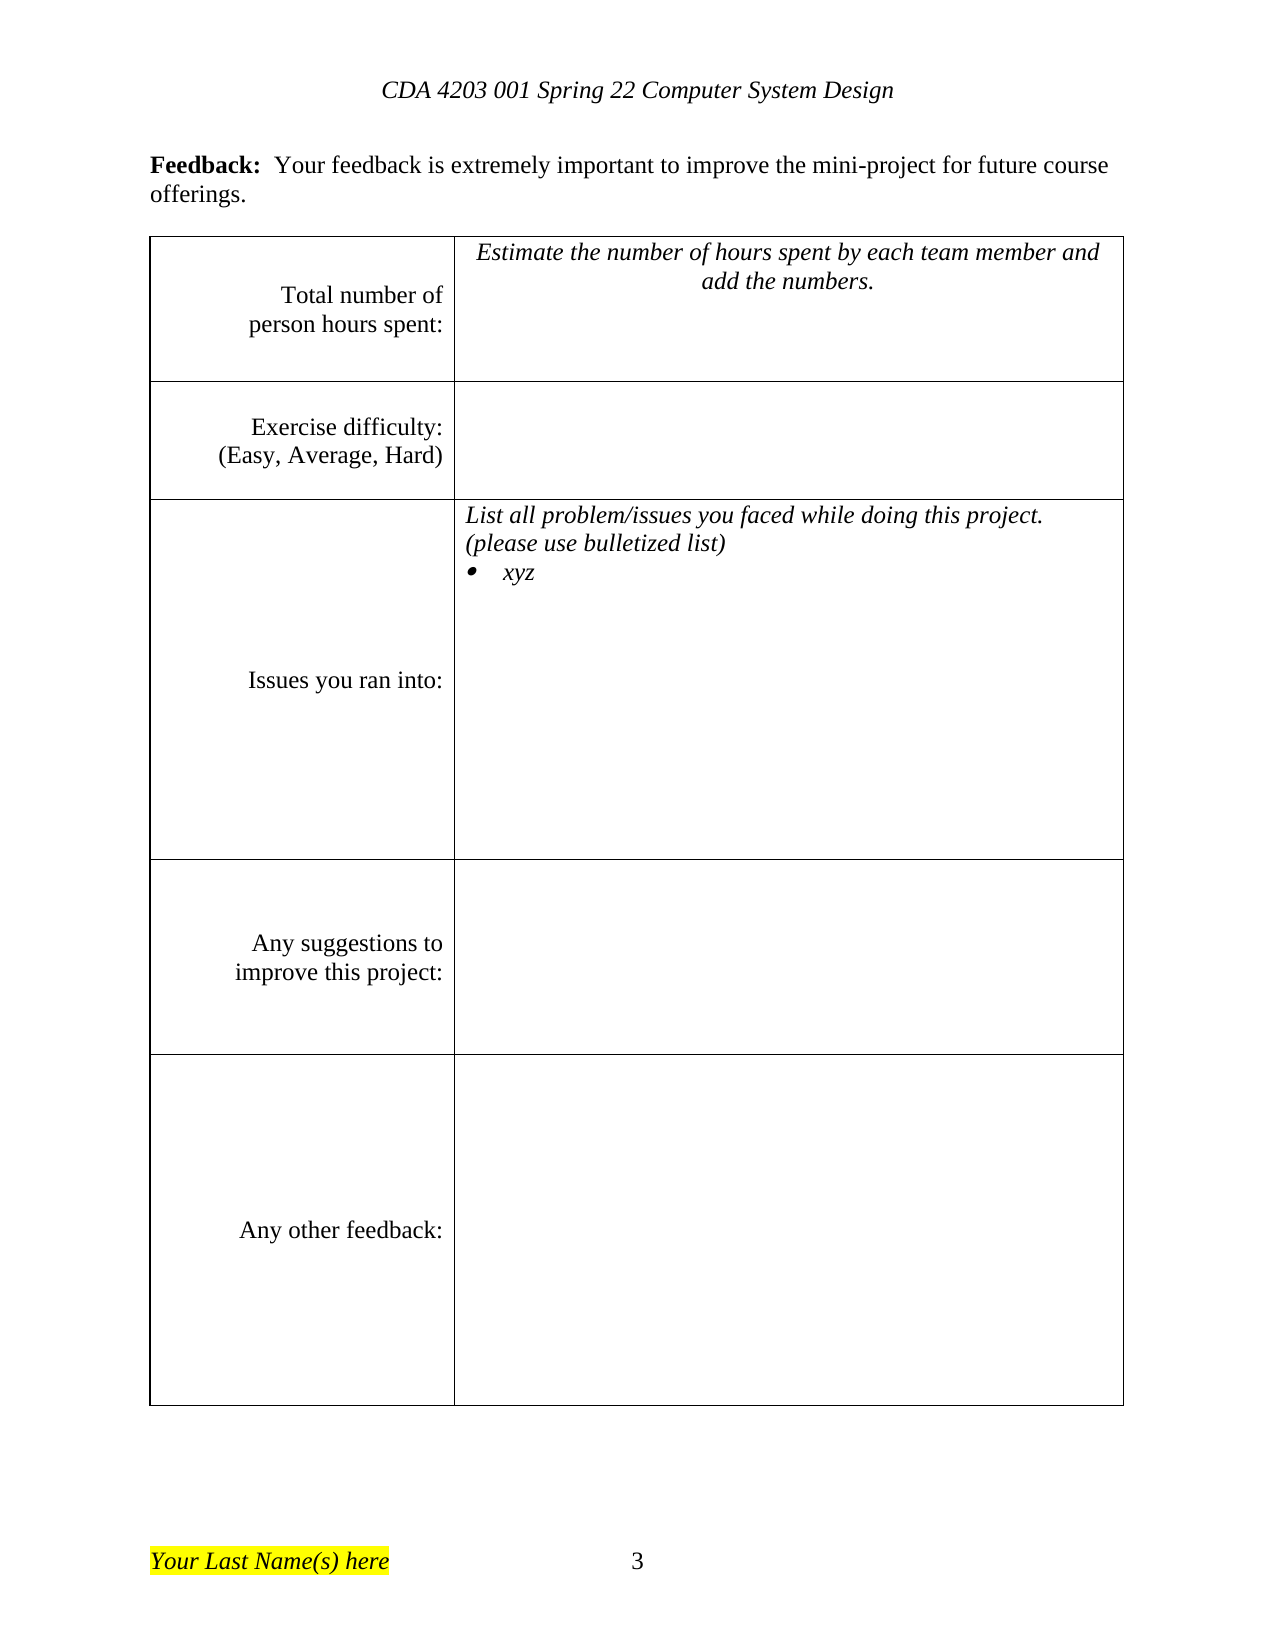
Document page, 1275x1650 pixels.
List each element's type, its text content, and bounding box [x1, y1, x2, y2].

table_cell Any other feedback: [151, 1055, 454, 1404]
table_cell [455, 1055, 1123, 1404]
table_cell [455, 382, 1123, 499]
text Feedback: Your feedback is extremely important to improve the mini-project for future course offerings. [150, 150, 1125, 207]
table_header Estimate the number of hours spent by each team member and add the numbers. [455, 237, 1123, 381]
table_header Total number of person hours spent: [151, 237, 454, 381]
table_cell [455, 860, 1123, 1054]
table_cell List all problem/issues you faced while doing this project. (please use bulletized list) xyz [455, 500, 1123, 858]
table_cell Issues you ran into: [151, 500, 454, 858]
table_cell Any suggestions to improve this project: [151, 860, 454, 1054]
table_cell Exercise difficulty: (Easy, Average, Hard) [151, 382, 454, 499]
